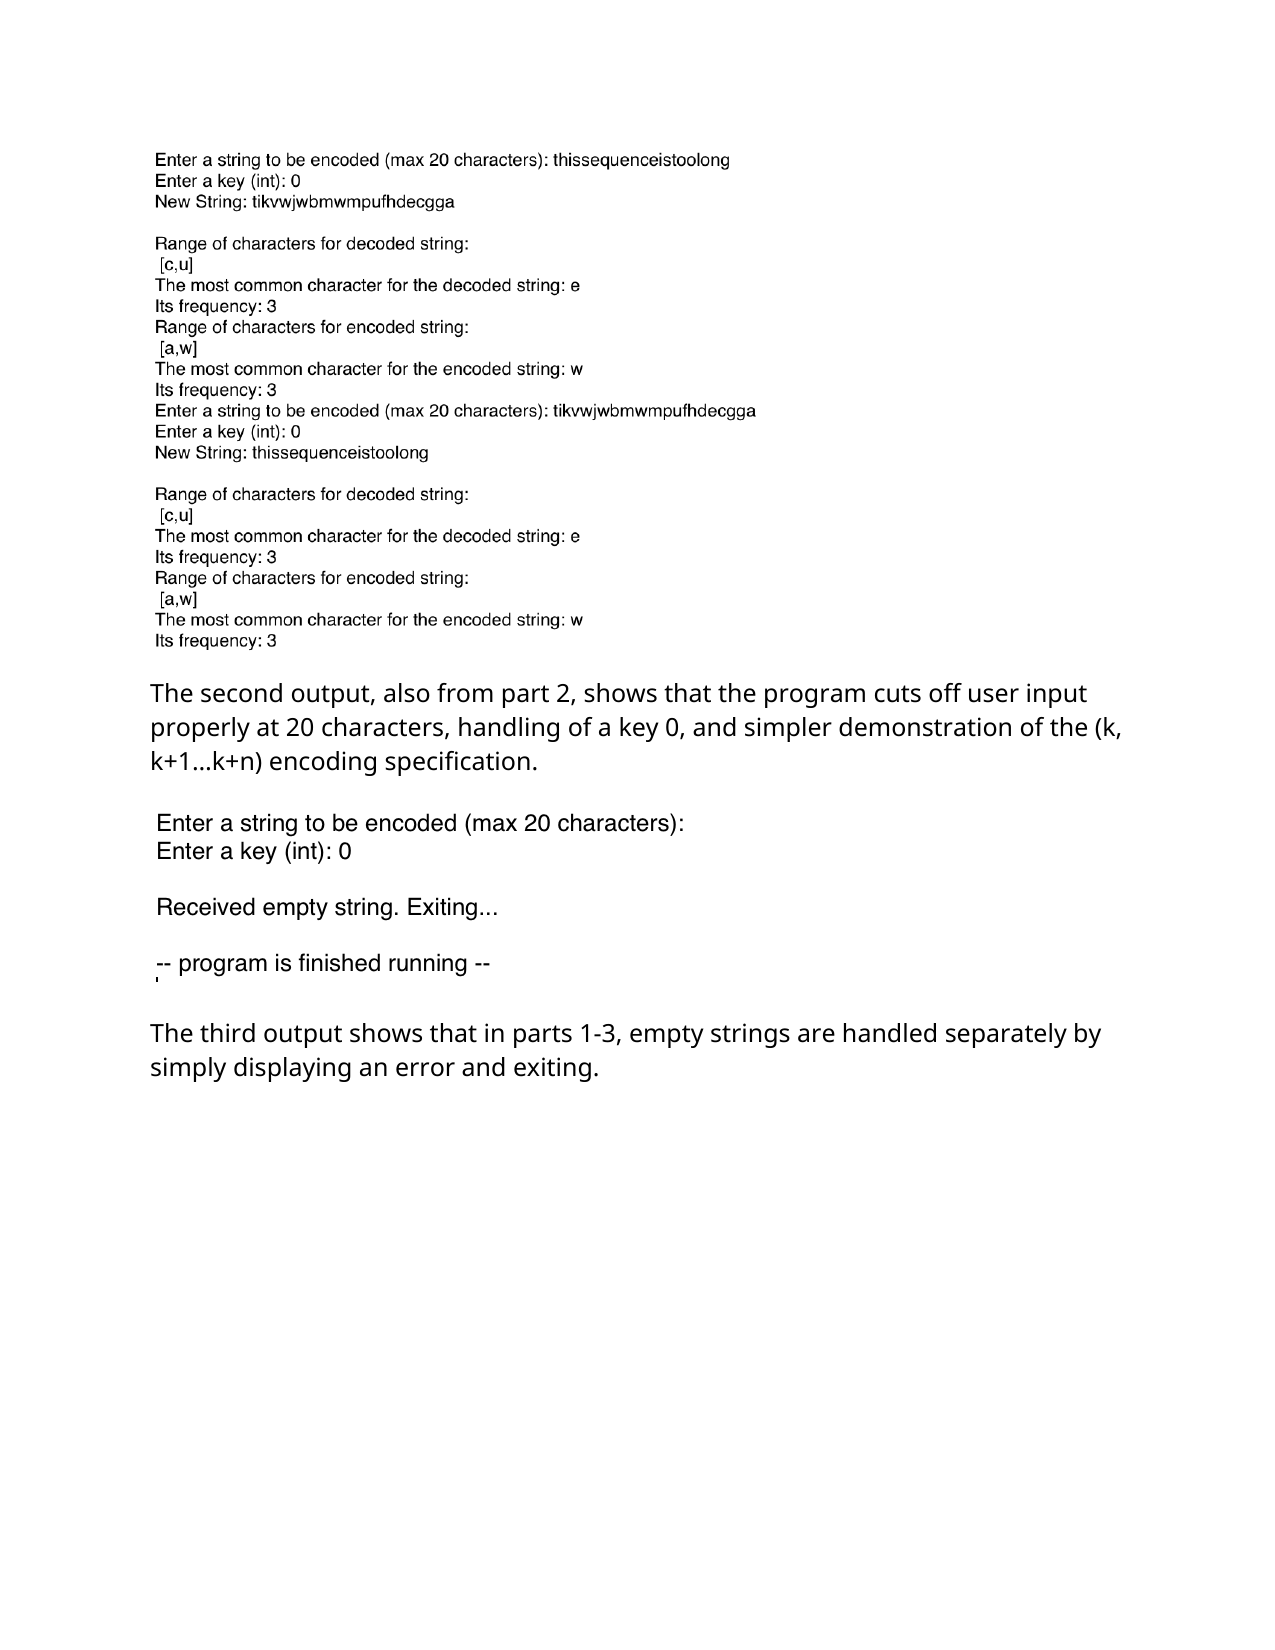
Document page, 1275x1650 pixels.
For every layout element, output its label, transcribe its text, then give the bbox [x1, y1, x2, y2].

text The second output, also from part 2, shows that the program cuts off user input properly at 20 characters, handling of a key 0, and simpler demonstration of the (k, k+1…k+n) encoding specification. [150, 675, 1125, 778]
picture [150, 811, 703, 982]
picture [150, 150, 764, 676]
text The third output shows that in parts 1-3, empty strings are handled separately by simply displaying an error and exiting. [150, 1015, 1125, 1083]
